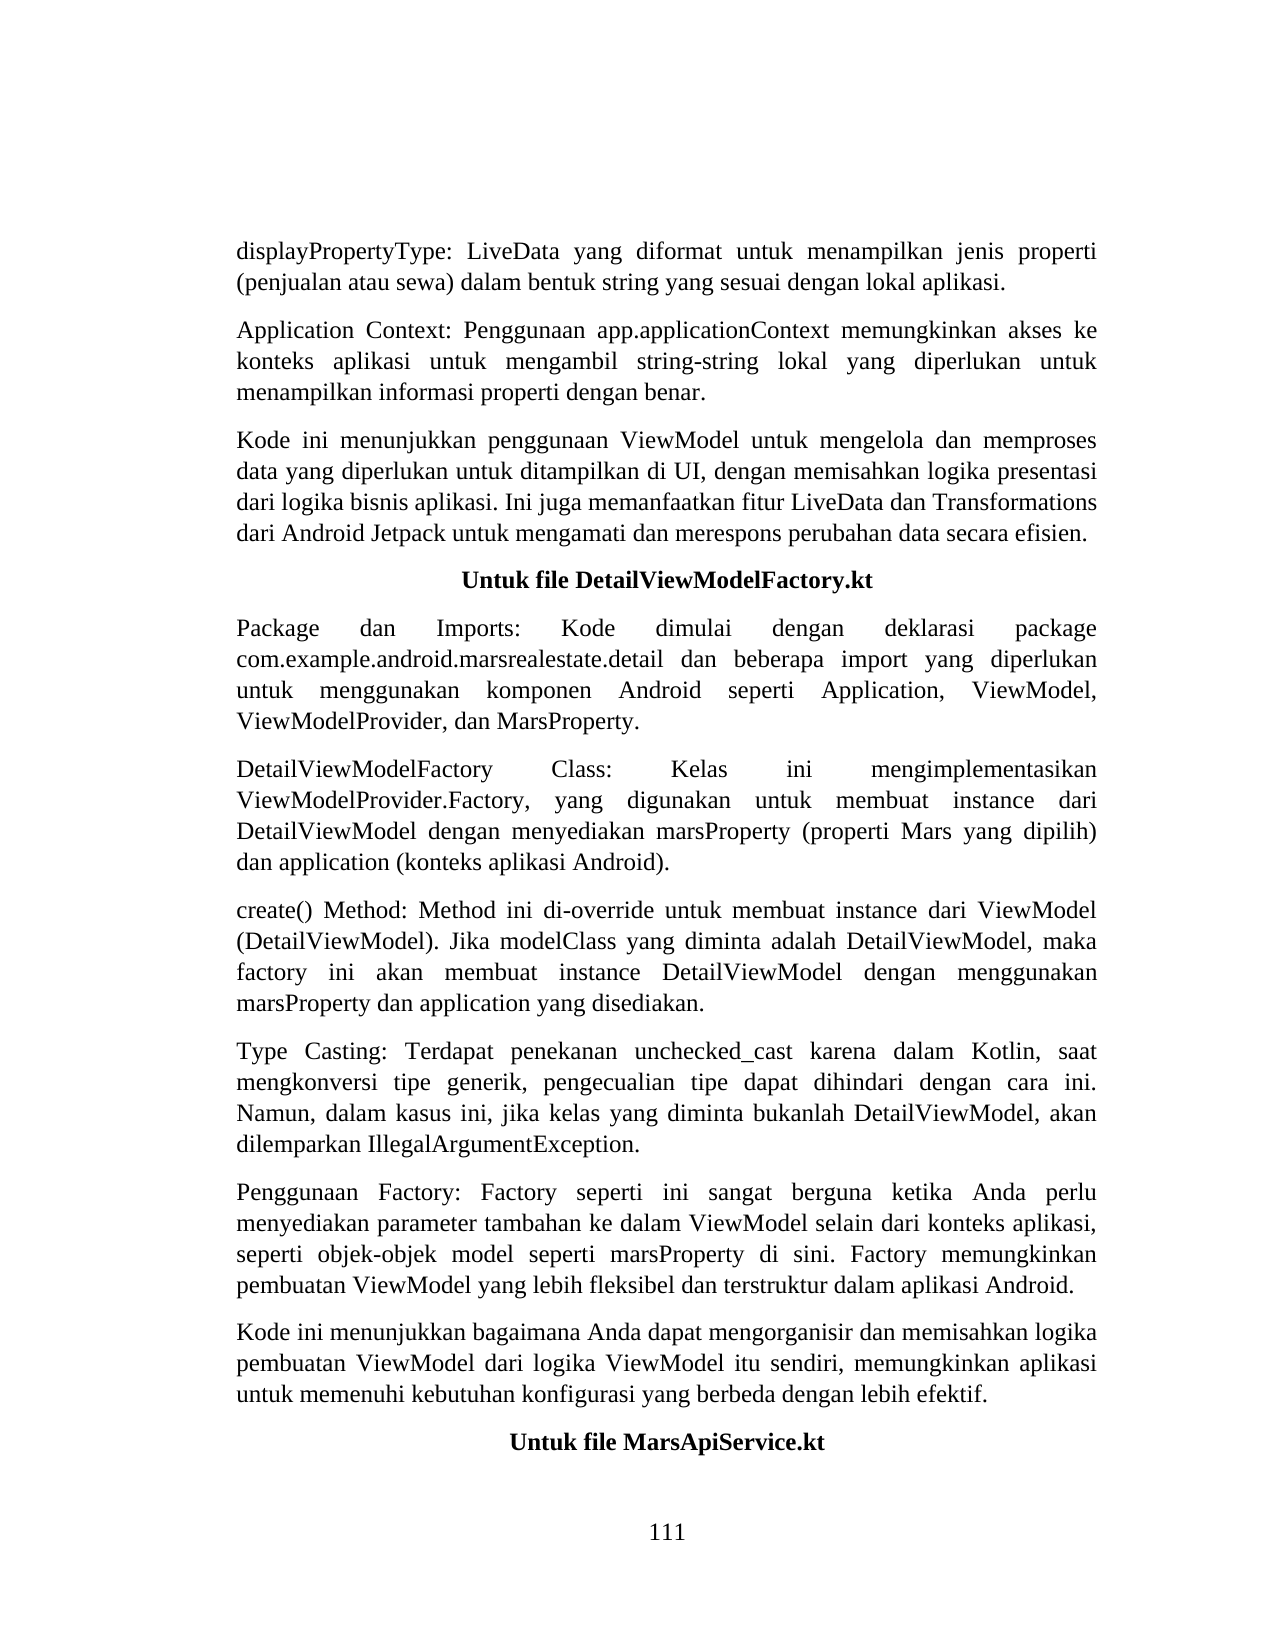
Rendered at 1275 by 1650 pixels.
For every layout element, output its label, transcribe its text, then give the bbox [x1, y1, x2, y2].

text Package dan Imports: Kode dimulai dengan deklarasi package com.example.android.marsrealestate.detail dan beberapa import yang diperlukan untuk menggunakan komponen Android seperti Application, ViewModel, ViewModelProvider, dan MarsProperty. [236, 613, 1098, 735]
text Application Context: Penggunaan app.applicationContext memungkinkan akses ke konteks aplikasi untuk mengambil string-string lokal yang diperlukan untuk menampilkan informasi properti dengan benar. [236, 315, 1098, 406]
text Kode ini menunjukkan bagaimana Anda dapat mengorganisir dan memisahkan logika pembuatan ViewModel dari logika ViewModel itu sendiri, memungkinkan aplikasi untuk memenuhi kebutuhan konfigurasi yang berbeda dengan lebih efektif. [236, 1317, 1098, 1408]
text create() Method: Method ini di-override untuk membuat instance dari ViewModel (DetailViewModel). Jika modelClass yang diminta adalah DetailViewModel, maka factory ini akan membuat instance DetailViewModel dengan menggunakan marsProperty dan application yang disediakan. [236, 895, 1098, 1017]
text Untuk file MarsApiService.kt [236, 1427, 1098, 1456]
text DetailViewModelFactory Class: Kelas ini mengimplementasikan ViewModelProvider.Factory, yang digunakan untuk membuat instance dari DetailViewModel dengan menyediakan marsProperty (properti Mars yang dipilih) dan application (konteks aplikasi Android). [236, 754, 1098, 876]
text Untuk file DetailViewModelFactory.kt [236, 566, 1098, 594]
text displayPropertyType: LiveData yang diformat untuk menampilkan jenis properti (penjualan atau sewa) dalam bentuk string yang sesuai dengan lokal aplikasi. [236, 236, 1098, 296]
text Type Casting: Terdapat penekanan unchecked_cast karena dalam Kotlin, saat mengkonversi tipe generik, pengecualian tipe dapat dihindari dengan cara ini. Namun, dalam kasus ini, jika kelas yang diminta bukanlah DetailViewModel, akan dilemparkan IllegalArgumentException. [236, 1036, 1098, 1158]
text Kode ini menunjukkan penggunaan ViewModel untuk mengelola dan memproses data yang diperlukan untuk ditampilkan di UI, dengan memisahkan logika presentasi dari logika bisnis aplikasi. Ini juga memanfaatkan fitur LiveData dan Transformations dari Android Jetpack untuk mengamati dan merespons perubahan data secara efisien. [236, 425, 1098, 547]
text Penggunaan Factory: Factory seperti ini sangat berguna ketika Anda perlu menyediakan parameter tambahan ke dalam ViewModel selain dari konteks aplikasi, seperti objek-objek model seperti marsProperty di sini. Factory memungkinkan pembuatan ViewModel yang lebih fleksibel dan terstruktur dalam aplikasi Android. [236, 1177, 1098, 1298]
